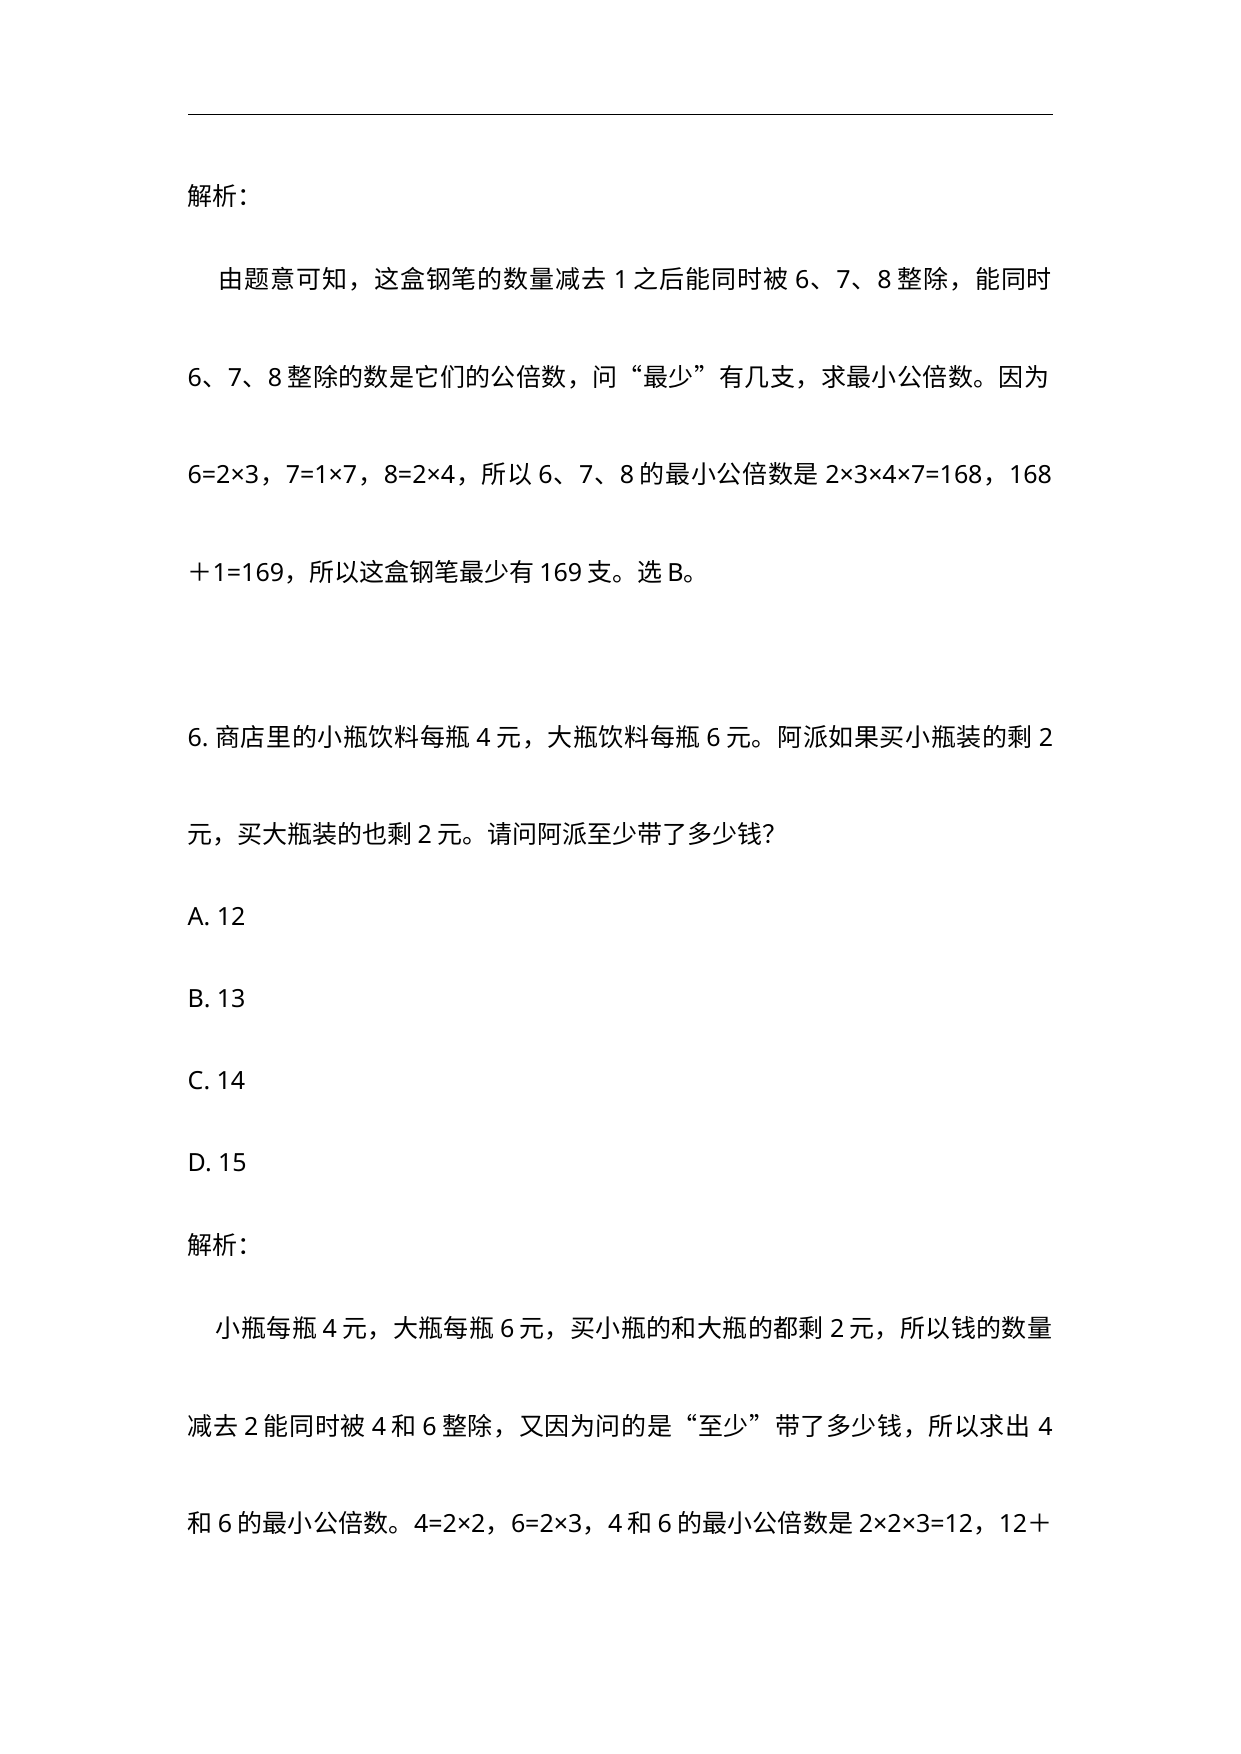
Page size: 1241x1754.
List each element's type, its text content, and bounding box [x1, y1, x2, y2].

text 由题意可知，这盒钢笔的数量减去1之后能同时被6、7、8整除，能同时6、7、8整除的数是它们的公倍数，问“最少”有几支，求最小公倍数。因为6=2×3，7=1×7，8=2×4，所以6、7、8的最小公倍数是2×3×4×7=168，168＋1=169，所以这盒钢笔最少有169支。选B。 [187, 245, 1053, 603]
text B. 13 [187, 965, 1053, 1030]
text 解析： [187, 1211, 1053, 1276]
text D. 15 [187, 1129, 1053, 1194]
text 解析： [187, 162, 1053, 227]
list 商店里的小瓶饮料每瓶4元，大瓶饮料每瓶6元。阿派如果买小瓶装的剩2元，买大瓶装的也剩2元。请问阿派至少带了多少钱？ [187, 703, 1053, 865]
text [187, 1294, 1053, 1554]
text C. 14 [187, 1047, 1053, 1112]
text A. 12 [187, 883, 1053, 948]
